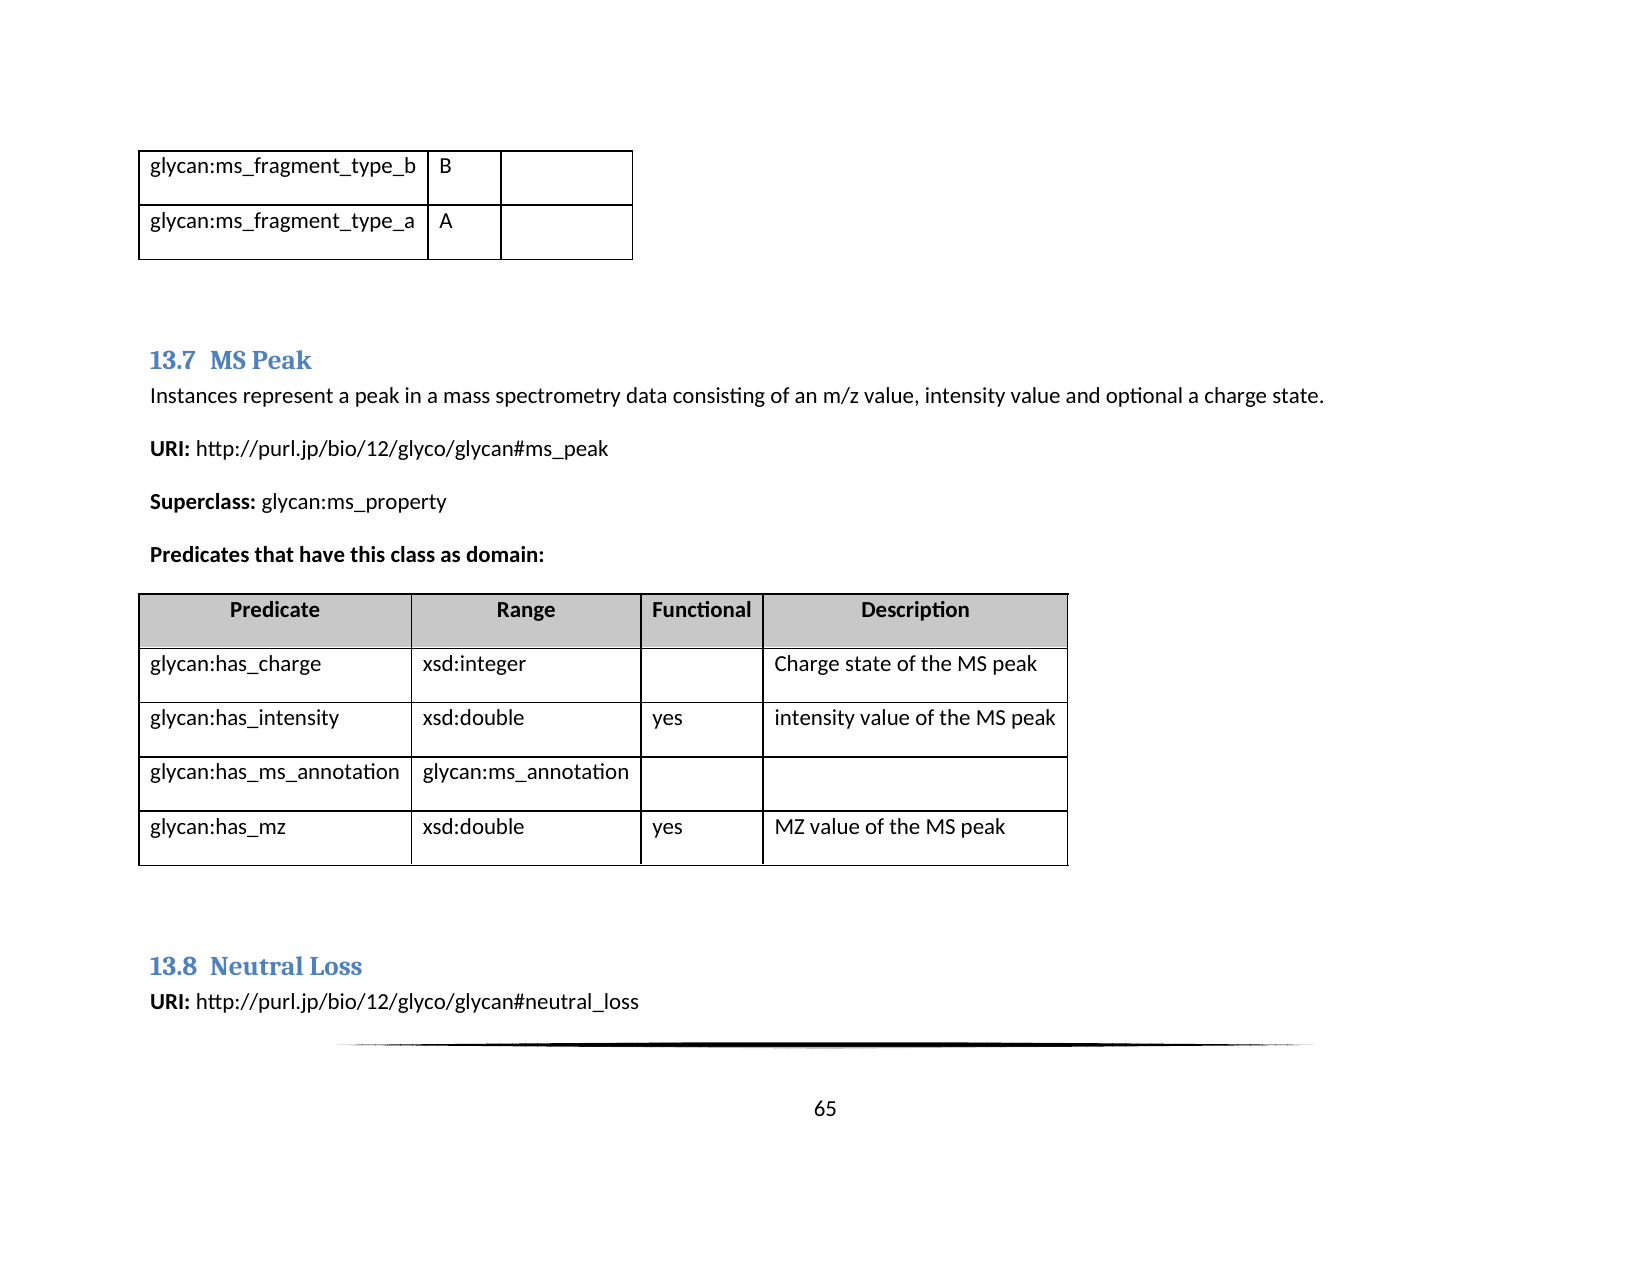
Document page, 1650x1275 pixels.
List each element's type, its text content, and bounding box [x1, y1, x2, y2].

table_cell intensity value of the MS peak [764, 703, 1067, 756]
table_cell glycan:has_ms_annotation [140, 758, 411, 810]
table_cell glycan:ms_fragment_type_a [140, 206, 427, 258]
table_cell glycan:has_intensity [140, 703, 411, 756]
table_cell [642, 758, 762, 810]
table_cell xsd:integer [412, 649, 640, 702]
table_header Functional [642, 595, 762, 647]
text Predicates that have this class as domain: [150, 540, 1500, 568]
table_cell xsd:double [412, 812, 640, 864]
table_cell glycan:has_charge [140, 649, 411, 702]
table_header Range [412, 595, 640, 647]
subtitle MS Peak [150, 345, 1500, 376]
text URI: http://purl.jp/bio/12/glyco/glycan#ms_peak [150, 434, 1500, 462]
table_cell Charge state of the MS peak [764, 649, 1067, 702]
table_cell [764, 758, 1067, 810]
table_cell glycan:ms_annotation [412, 758, 640, 810]
table_header Description [764, 595, 1067, 647]
table_cell [502, 206, 632, 258]
table_cell [502, 152, 632, 204]
table_cell MZ value of the MS peak [764, 812, 1067, 864]
text URI: http://purl.jp/bio/12/glyco/glycan#neutral_loss [150, 987, 1500, 1015]
picture [337, 1041, 1313, 1049]
table_header Predicate [140, 595, 411, 647]
table_cell B [429, 152, 500, 204]
table_cell xsd:double [412, 703, 640, 756]
text Instances represent a peak in a mass spectrometry data consisting of an m/z value, intensity value and optional a charge state. [150, 381, 1500, 409]
table_cell A [429, 206, 500, 258]
table_cell glycan:has_mz [140, 812, 411, 864]
table_cell yes [642, 812, 762, 864]
text Superclass: glycan:ms_property [150, 487, 1500, 515]
table_cell glycan:ms_fragment_type_b [140, 152, 427, 204]
subtitle Neutral Loss [150, 951, 1500, 982]
table_cell yes [642, 703, 762, 756]
table_cell [642, 649, 762, 702]
